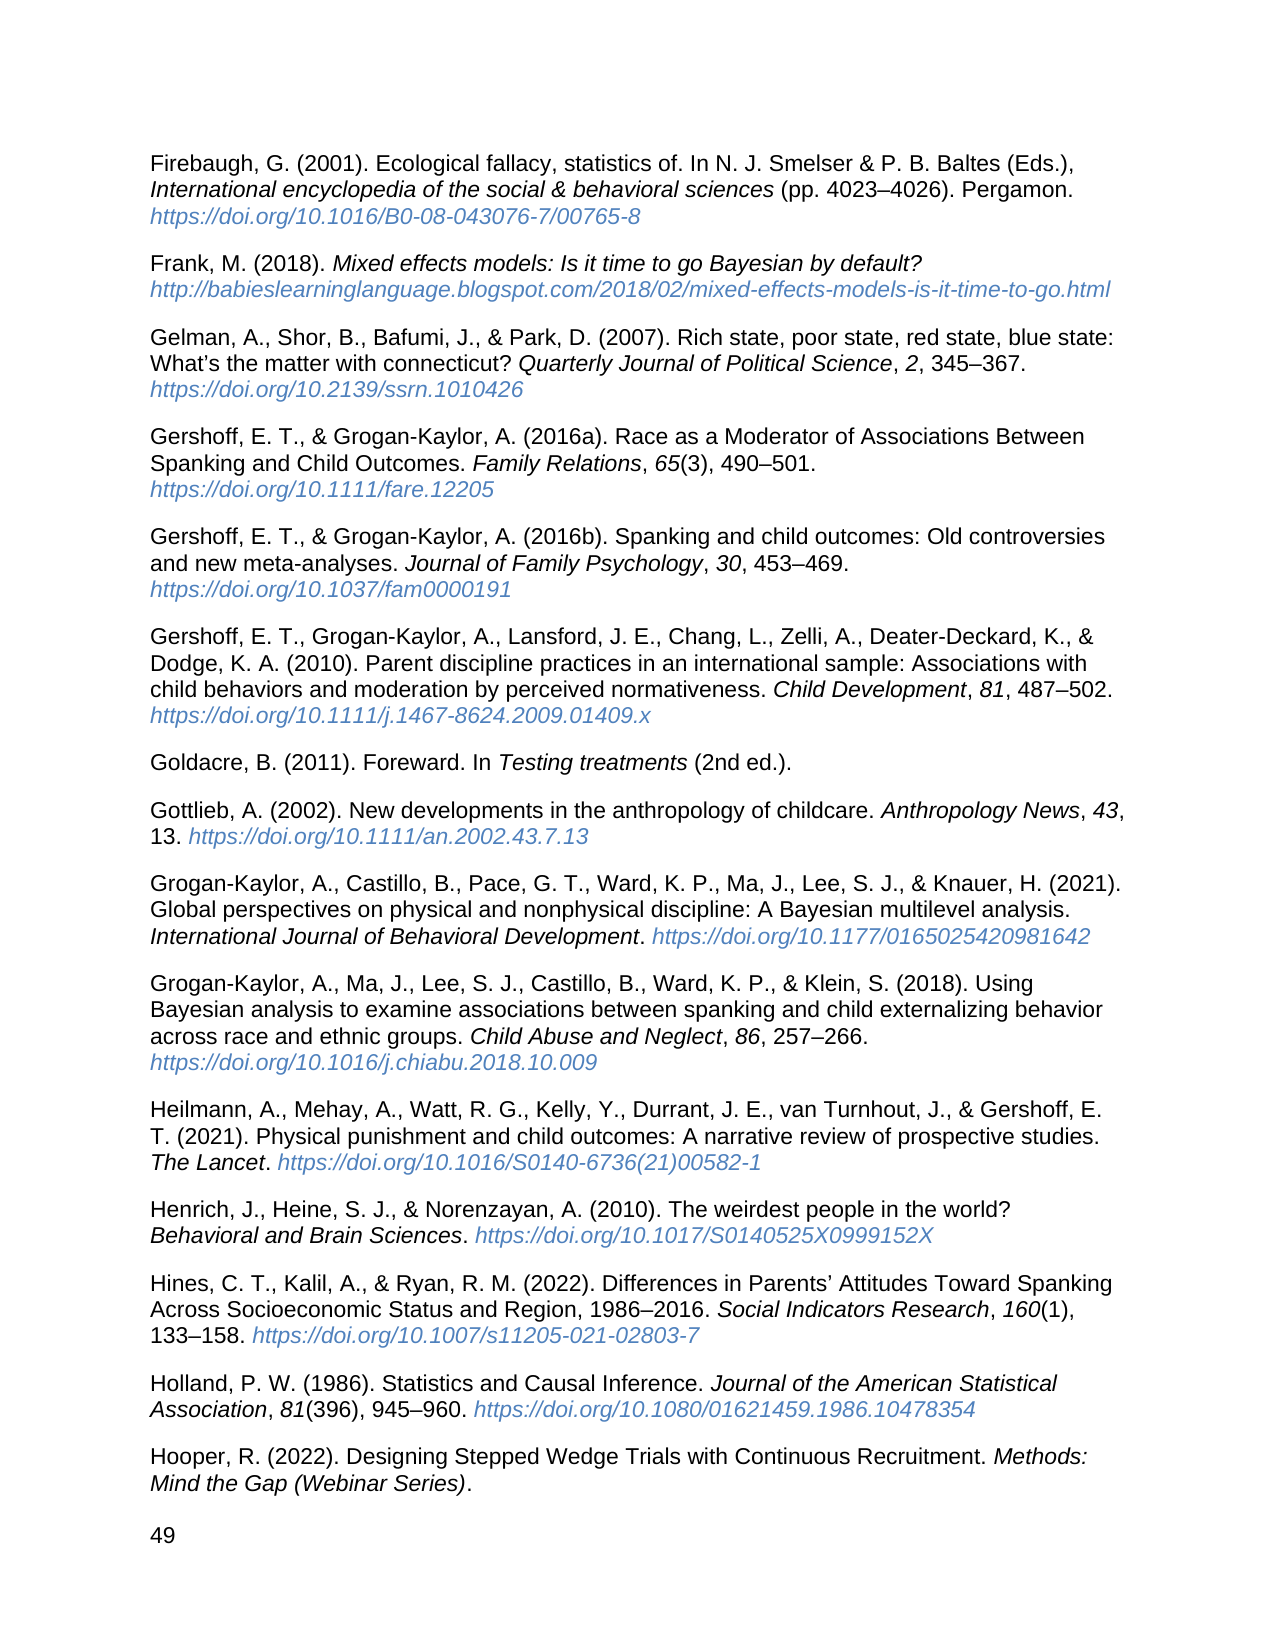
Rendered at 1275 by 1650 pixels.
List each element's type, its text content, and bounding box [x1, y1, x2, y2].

text Gershoff, E. T., & Grogan-Kaylor, A. (2016b). Spanking and child outcomes: Old controversies and new meta-analyses. Journal of Family Psychology, 30, 453–469. https://doi.org/10.1037/fam0000191 [150, 523, 1125, 602]
text Hines, C. T., Kalil, A., & Ryan, R. M. (2022). Differences in Parents’ Attitudes Toward Spanking Across Socioeconomic Status and Region, 1986–2016. Social Indicators Research, 160(1), 133–158. https://doi.org/10.1007/s11205-021-02803-7 [150, 1270, 1125, 1349]
text Holland, P. W. (1986). Statistics and Causal Inference. Journal of the American Statistical Association, 81(396), 945–960. https://doi.org/10.1080/01621459.1986.10478354 [150, 1369, 1125, 1422]
text Gershoff, E. T., Grogan-Kaylor, A., Lansford, J. E., Chang, L., Zelli, A., Deater-Deckard, K., & Dodge, K. A. (2010). Parent discipline practices in an international sample: Associations with child behaviors and moderation by perceived normativeness. Child Development, 81, 487–502. https://doi.org/10.1111/j.1467-8624.2009.01409.x [150, 623, 1125, 728]
text Grogan-Kaylor, A., Ma, J., Lee, S. J., Castillo, B., Ward, K. P., & Klein, S. (2018). Using Bayesian analysis to examine associations between spanking and child externalizing behavior across race and ethnic groups. Child Abuse and Neglect, 86, 257–266. https://doi.org/10.1016/j.chiabu.2018.10.009 [150, 970, 1125, 1075]
text Heilmann, A., Mehay, A., Watt, R. G., Kelly, Y., Durrant, J. E., van Turnhout, J., & Gershoff, E. T. (2021). Physical punishment and child outcomes: A narrative review of prospective studies. The Lancet. https://doi.org/10.1016/S0140-6736(21)00582-1 [150, 1096, 1125, 1175]
text Gershoff, E. T., & Grogan-Kaylor, A. (2016a). Race as a Moderator of Associations Between Spanking and Child Outcomes. Family Relations, 65(3), 490–501. https://doi.org/10.1111/fare.12205 [150, 423, 1125, 502]
text Firebaugh, G. (2001). Ecological fallacy, statistics of. In N. J. Smelser & P. B. Baltes (Eds.), International encyclopedia of the social & behavioral sciences (pp. 4023–4026). Pergamon. https://doi.org/10.1016/B0-08-043076-7/00765-8 [150, 150, 1125, 229]
text Hooper, R. (2022). Designing Stepped Wedge Trials with Continuous Recruitment. Methods: Mind the Gap (Webinar Series). [150, 1443, 1125, 1496]
text Gottlieb, A. (2002). New developments in the anthropology of childcare. Anthropology News, 43, 13. https://doi.org/10.1111/an.2002.43.7.13 [150, 797, 1125, 849]
text Frank, M. (2018). Mixed effects models: Is it time to go Bayesian by default? http://babieslearninglanguage.blogspot.com/2018/02/mixed-effects-models-is-it-time-to-go.html [150, 250, 1125, 303]
text Henrich, J., Heine, S. J., & Norenzayan, A. (2010). The weirdest people in the world? Behavioral and Brain Sciences. https://doi.org/10.1017/S0140525X0999152X [150, 1196, 1125, 1249]
text Goldacre, B. (2011). Foreward. In Testing treatments (2nd ed.). [150, 749, 1125, 776]
text Gelman, A., Shor, B., Bafumi, J., & Park, D. (2007). Rich state, poor state, red state, blue state: What’s the matter with connecticut? Quarterly Journal of Political Science, 2, 345–367. https://doi.org/10.2139/ssrn.1010426 [150, 323, 1125, 402]
text Grogan-Kaylor, A., Castillo, B., Pace, G. T., Ward, K. P., Ma, J., Lee, S. J., & Knauer, H. (2021). Global perspectives on physical and nonphysical discipline: A Bayesian multilevel analysis. International Journal of Behavioral Development. https://doi.org/10.1177/0165025420981642 [150, 870, 1125, 949]
